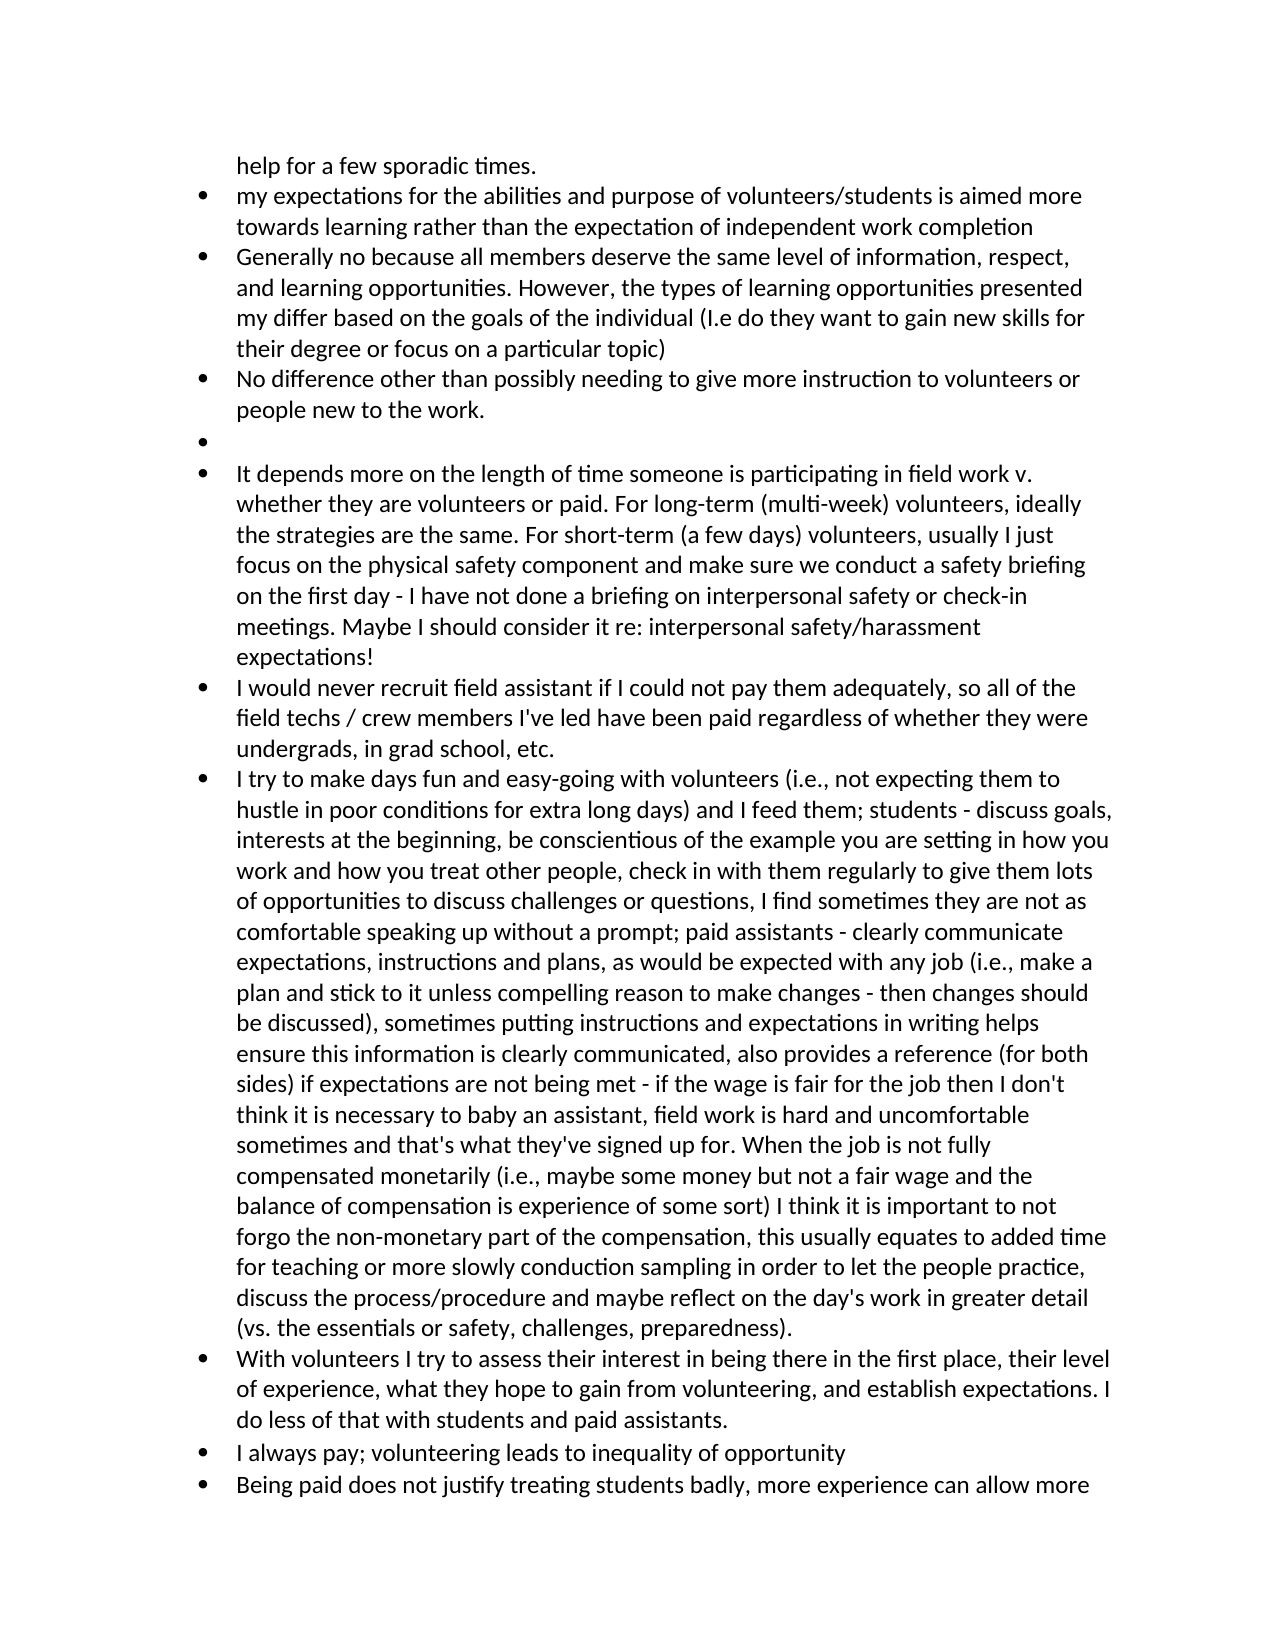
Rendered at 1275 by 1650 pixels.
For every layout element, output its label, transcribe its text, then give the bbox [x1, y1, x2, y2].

table_cell I always pay; volunteering leads to inequality of opportunity [150, 1435, 1125, 1468]
table_cell With volunteers I try to assess their interest in being there in the first place, their level of experience, what they hope to gain from volunteering, and establish expectations. I do less of that with students and paid assistants. [150, 1343, 1125, 1435]
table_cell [150, 1468, 1125, 1500]
table_cell [150, 425, 1125, 458]
table_cell Generally no because all members deserve the same level of information, respect, and learning opportunities. However, the types of learning opportunities presented my differ based on the goals of the individual (I.e do they want to gain new skills for their degree or focus on a particular topic) [150, 242, 1125, 364]
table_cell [150, 150, 1125, 181]
table_cell It depends more on the length of time someone is participating in field work v. whether they are volunteers or paid. For long-term (multi-week) volunteers, ideally the strategies are the same. For short-term (a few days) volunteers, usually I just focus on the physical safety component and make sure we conduct a safety briefing on the first day - I have not done a briefing on interpersonal safety or check-in meetings. Maybe I should consider it re: interpersonal safety/harassment expectations! [150, 458, 1125, 672]
table_cell I would never recruit field assistant if I could not pay them adequately, so all of the field techs / crew members I've led have been paid regardless of whether they were undergrads, in grad school, etc. [150, 672, 1125, 763]
table_cell my expectations for the abilities and purpose of volunteers/students is aimed more towards learning rather than the expectation of independent work completion [150, 181, 1125, 242]
table_cell I try to make days fun and easy-going with volunteers (i.e., not expecting them to hustle in poor conditions for extra long days) and I feed them; students - discuss goals, interests at the beginning, be conscientious of the example you are setting in how you work and how you treat other people, check in with them regularly to give them lots of opportunities to discuss challenges or questions, I find sometimes they are not as comfortable speaking up without a prompt; paid assistants - clearly communicate expectations, instructions and plans, as would be expected with any job (i.e., make a plan and stick to it unless compelling reason to make changes - then changes should be discussed), sometimes putting instructions and expectations in writing helps ensure this information is clearly communicated, also provides a reference (for both sides) if expectations are not being met - if the wage is fair for the job then I don't think it is necessary to baby an assistant, field work is hard and uncomfortable sometimes and that's what they've signed up for. When the job is not fully compensated monetarily (i.e., maybe some money but not a fair wage and the balance of compensation is experience of some sort) I think it is important to not forgo the non-monetary part of the compensation, this usually equates to added time for teaching or more slowly conduction sampling in order to let the people practice, discuss the process/procedure and maybe reflect on the day's work in greater detail (vs. the essentials or safety, challenges, preparedness). [150, 763, 1125, 1343]
table_cell No difference other than possibly needing to give more instruction to volunteers or people new to the work. [150, 364, 1125, 425]
